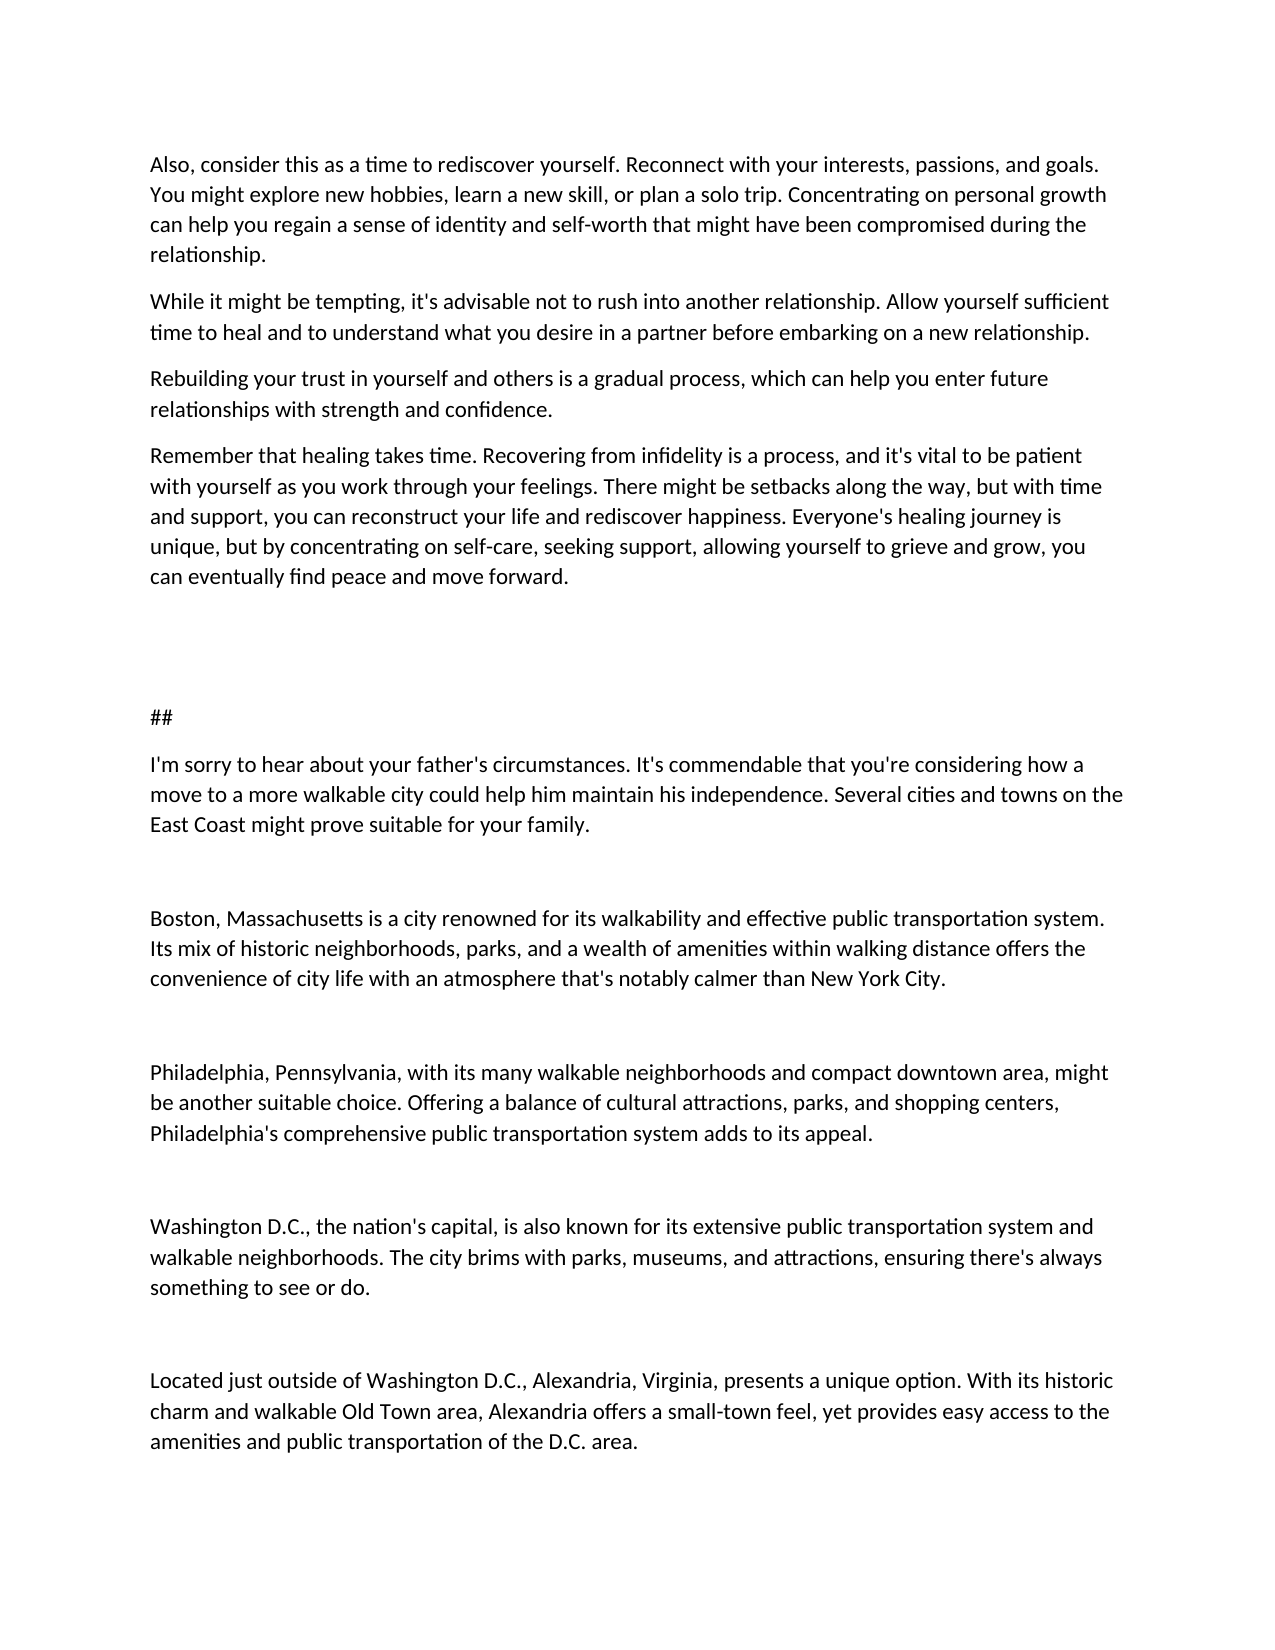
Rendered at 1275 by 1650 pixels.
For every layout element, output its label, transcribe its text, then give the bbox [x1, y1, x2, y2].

text Located just outside of Washington D.C., Alexandria, Virginia, presents a unique option. With its historic charm and walkable Old Town area, Alexandria offers a small-town feel, yet provides easy access to the amenities and public transportation of the D.C. area. [150, 1367, 1125, 1455]
text I'm sorry to hear about your father's circumstances. It's commendable that you're considering how a move to a more walkable city could help him maintain his independence. Several cities and towns on the East Coast might prove suitable for your family. [150, 750, 1125, 838]
text Washington D.C., the nation's capital, is also known for its extensive public transportation system and walkable neighborhoods. The city brims with parks, museums, and attractions, ensuring there's always something to see or do. [150, 1212, 1125, 1301]
text Remember that healing takes time. Recovering from infidelity is a process, and it's vital to be patient with yourself as you work through your feelings. There might be setbacks along the way, but with time and support, you can reconstruct your life and rediscover happiness. Everyone's healing journey is unique, but by concentrating on self-care, seeking support, allowing yourself to grieve and grow, you can eventually find peace and move forward. [150, 442, 1125, 591]
text ## [150, 703, 1125, 731]
text While it might be tempting, it's advisable not to rush into another relationship. Allow yourself sufficient time to heal and to understand what you desire in a partner before embarking on a new relationship. [150, 287, 1125, 346]
text Boston, Massachusetts is a city renowned for its walkability and effective public transportation system. Its mix of historic neighborhoods, parks, and a wealth of amenities within walking distance offers the convenience of city life with an atmosphere that's notably calmer than New York City. [150, 904, 1125, 993]
text Rebuilding your trust in yourself and others is a gradual process, which can help you enter future relationships with strength and confidence. [150, 364, 1125, 423]
text Also, consider this as a time to rediscover yourself. Reconnect with your interests, passions, and goals. You might explore new hobbies, learn a new skill, or plan a solo trip. Concentrating on personal growth can help you regain a sense of identity and self-worth that might have been compromised during the relationship. [150, 150, 1125, 269]
text Philadelphia, Pennsylvania, with its many walkable neighborhoods and compact downtown area, might be another suitable choice. Offering a balance of cultural attractions, parks, and shopping centers, Philadelphia's comprehensive public transportation system adds to its appeal. [150, 1058, 1125, 1147]
